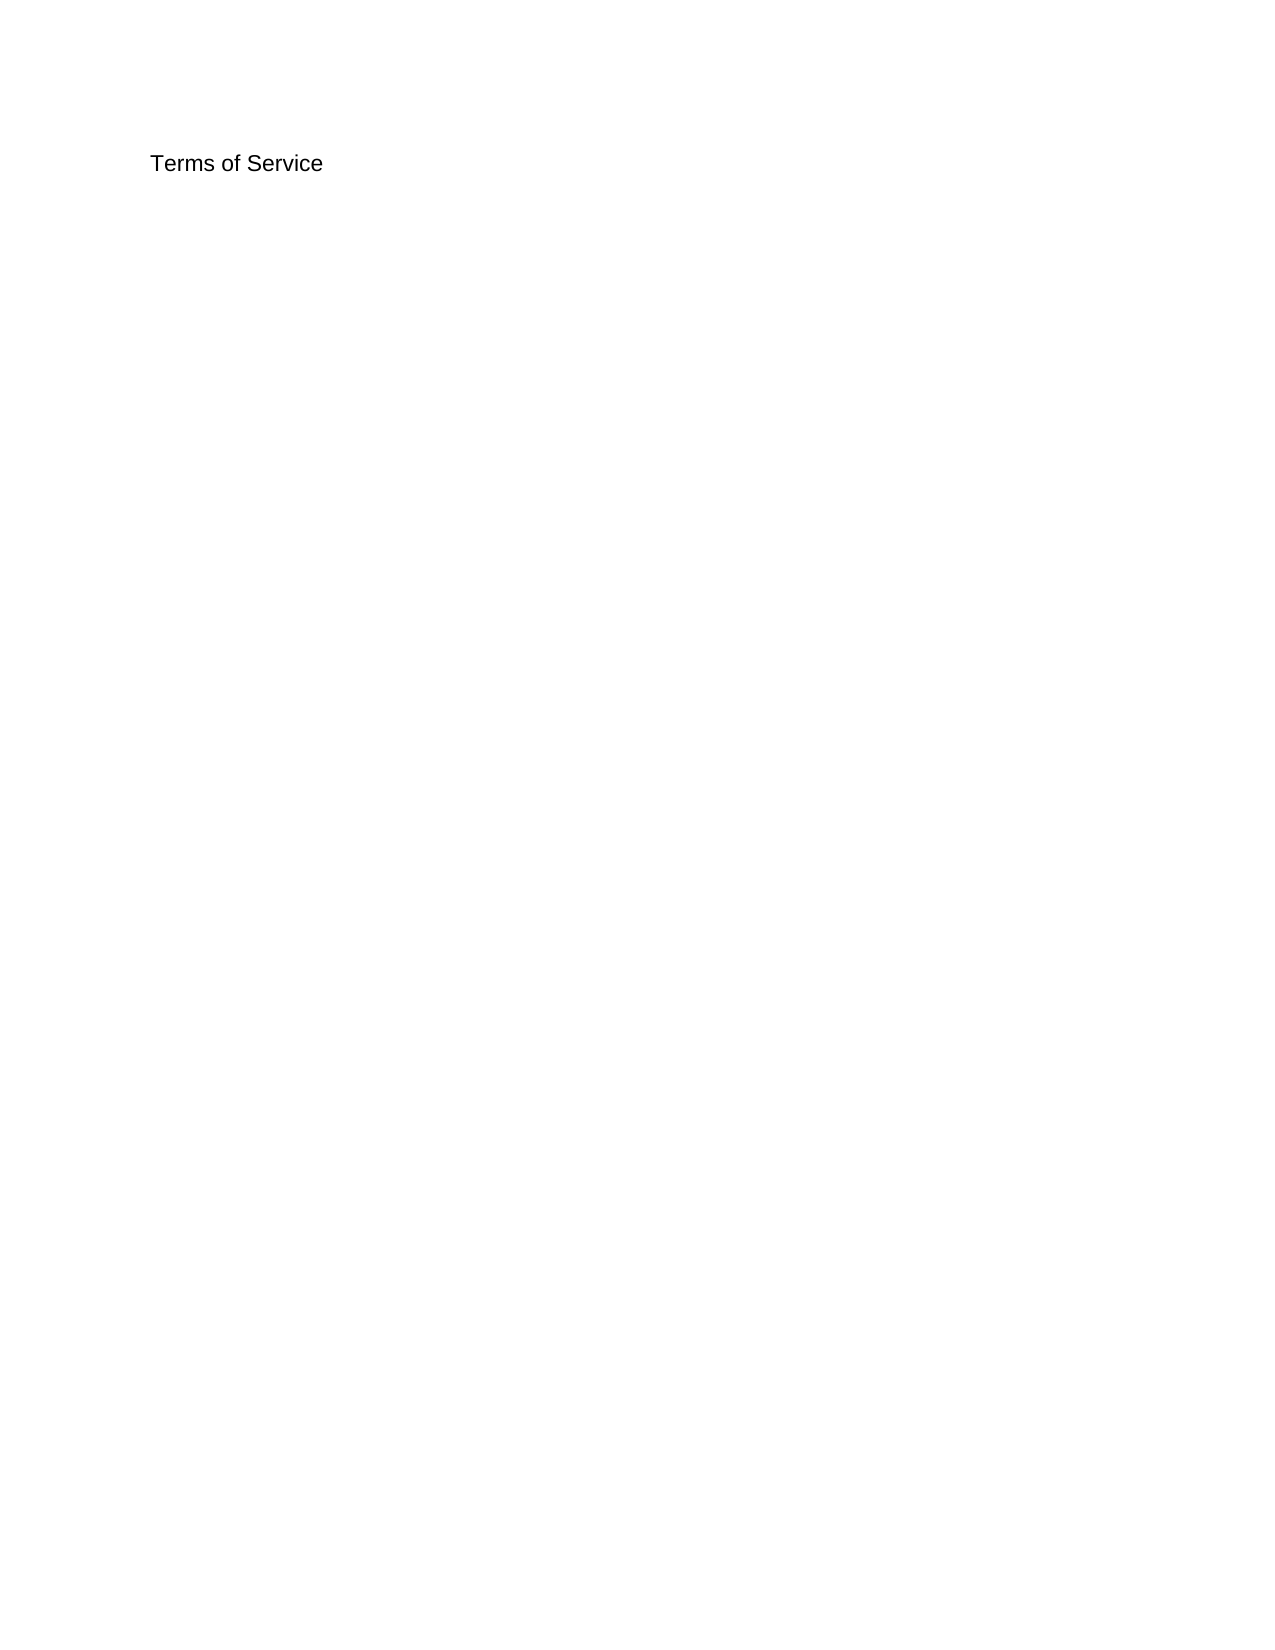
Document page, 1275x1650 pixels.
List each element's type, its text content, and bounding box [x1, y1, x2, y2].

text Terms of Service [150, 150, 1125, 176]
